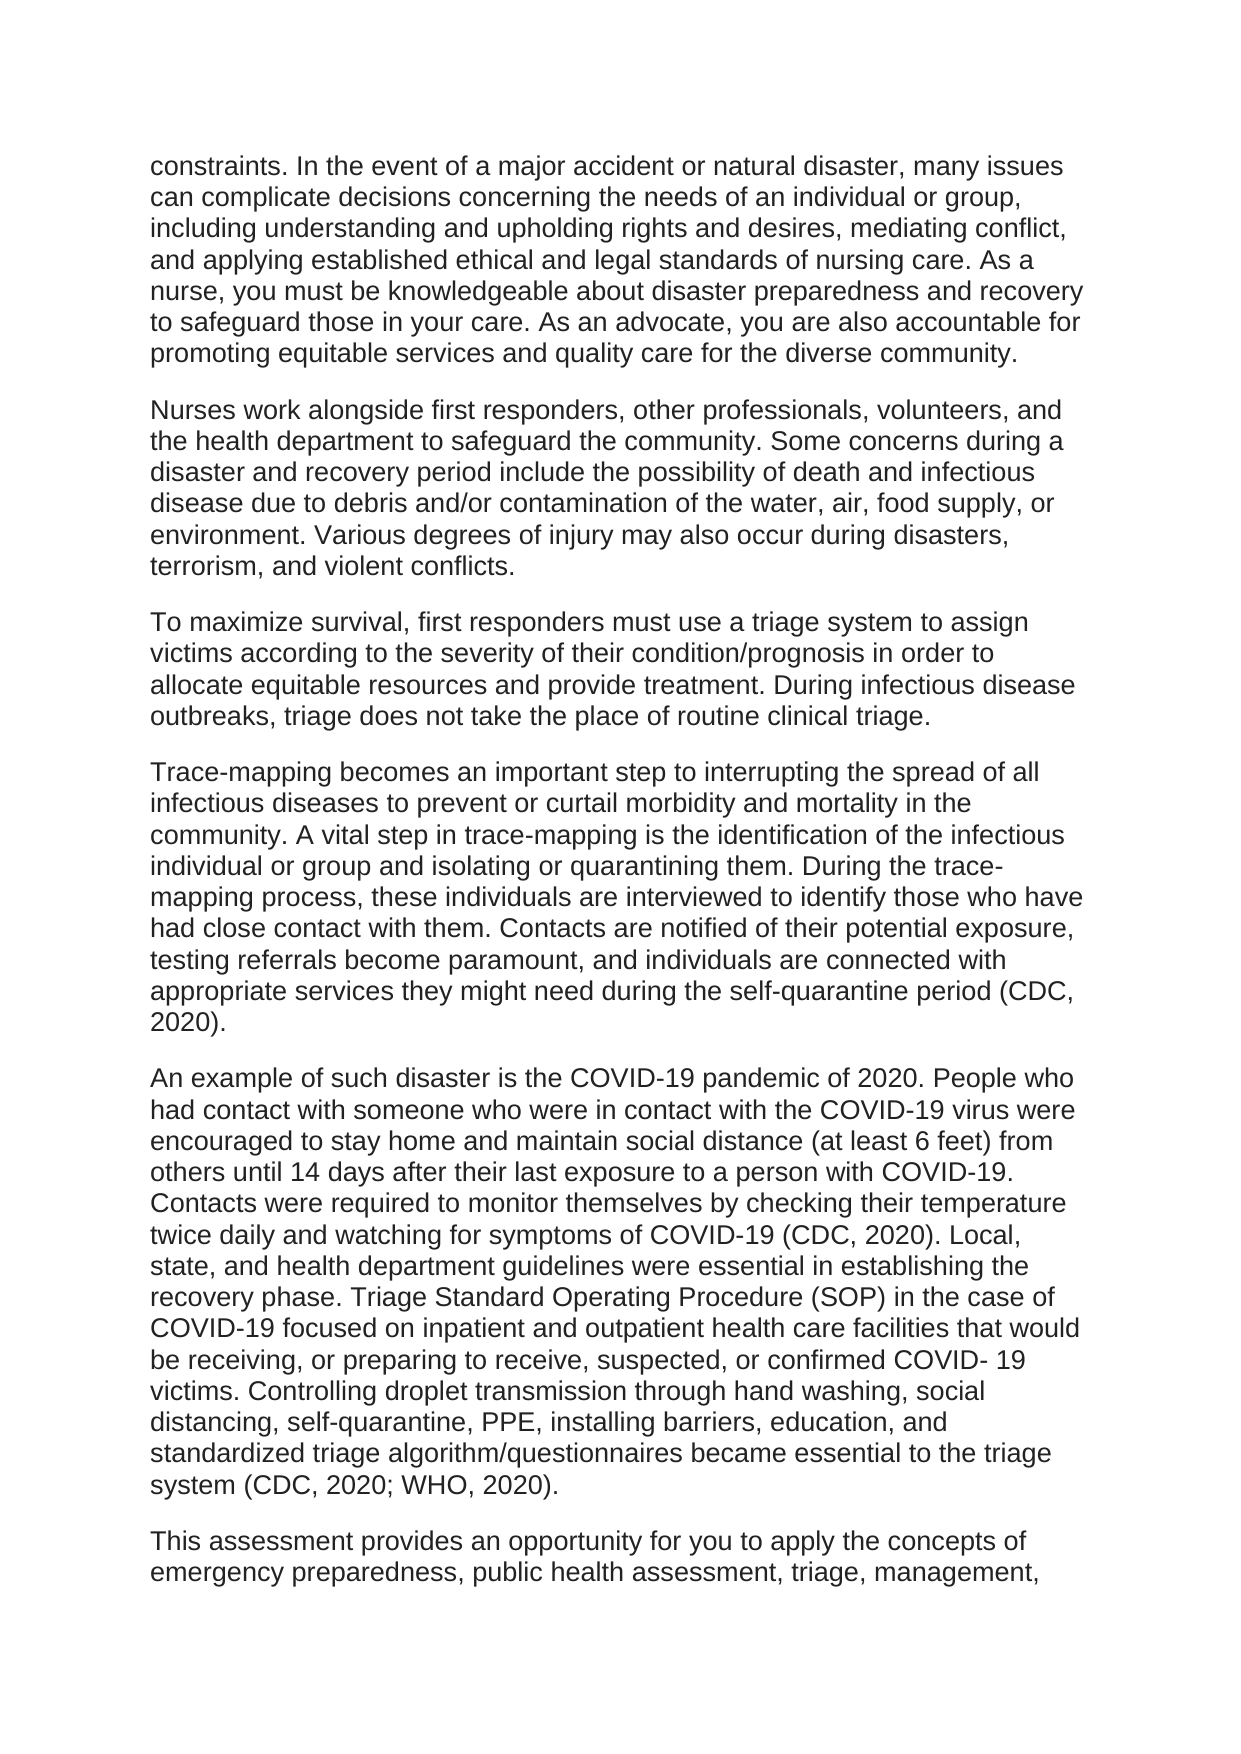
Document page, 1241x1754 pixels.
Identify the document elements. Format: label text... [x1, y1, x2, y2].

text Trace-mapping becomes an important step to interrupting the spread of all infectious diseases to prevent or curtail morbidity and mortality in the community. A vital step in trace-mapping is the identification of the infectious individual or group and isolating or quarantining them. During the trace-mapping process, these individuals are interviewed to identify those who have had close contact with them. Contacts are notified of their potential exposure, testing referrals become paramount, and individuals are connected with appropriate services they might need during the self-quarantine period (CDC, 2020). [150, 756, 1090, 1037]
text Nurses work alongside first responders, other professionals, volunteers, and the health department to safeguard the community. Some concerns during a disaster and recovery period include the possibility of death and infectious disease due to debris and/or contamination of the water, air, food supply, or environment. Various degrees of injury may also occur during disasters, terrorism, and violent conflicts. [150, 394, 1090, 581]
text An example of such disaster is the COVID-19 pandemic of 2020. People who had contact with someone who were in contact with the COVID-19 virus were encouraged to stay home and maintain social distance (at least 6 feet) from others until 14 days after their last exposure to a person with COVID-19. Contacts were required to monitor themselves by checking their temperature twice daily and watching for symptoms of COVID-19 (CDC, 2020). Local, state, and health department guidelines were essential in establishing the recovery phase. Triage Standard Operating Procedure (SOP) in the case of COVID-19 focused on inpatient and outpatient health care facilities that would be receiving, or preparing to receive, suspected, or confirmed COVID- 19 victims. Controlling droplet transmission through hand washing, social distancing, self-quarantine, PPE, installing barriers, education, and standardized triage algorithm/questionnaires became essential to the triage system (CDC, 2020; WHO, 2020). [150, 1062, 1090, 1500]
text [150, 1525, 1090, 1587]
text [150, 150, 1090, 369]
text To maximize survival, first responders must use a triage system to assign victims according to the severity of their condition/prognosis in order to allocate equitable resources and provide treatment. During infectious disease outbreaks, triage does not take the place of routine clinical triage. [150, 606, 1090, 731]
